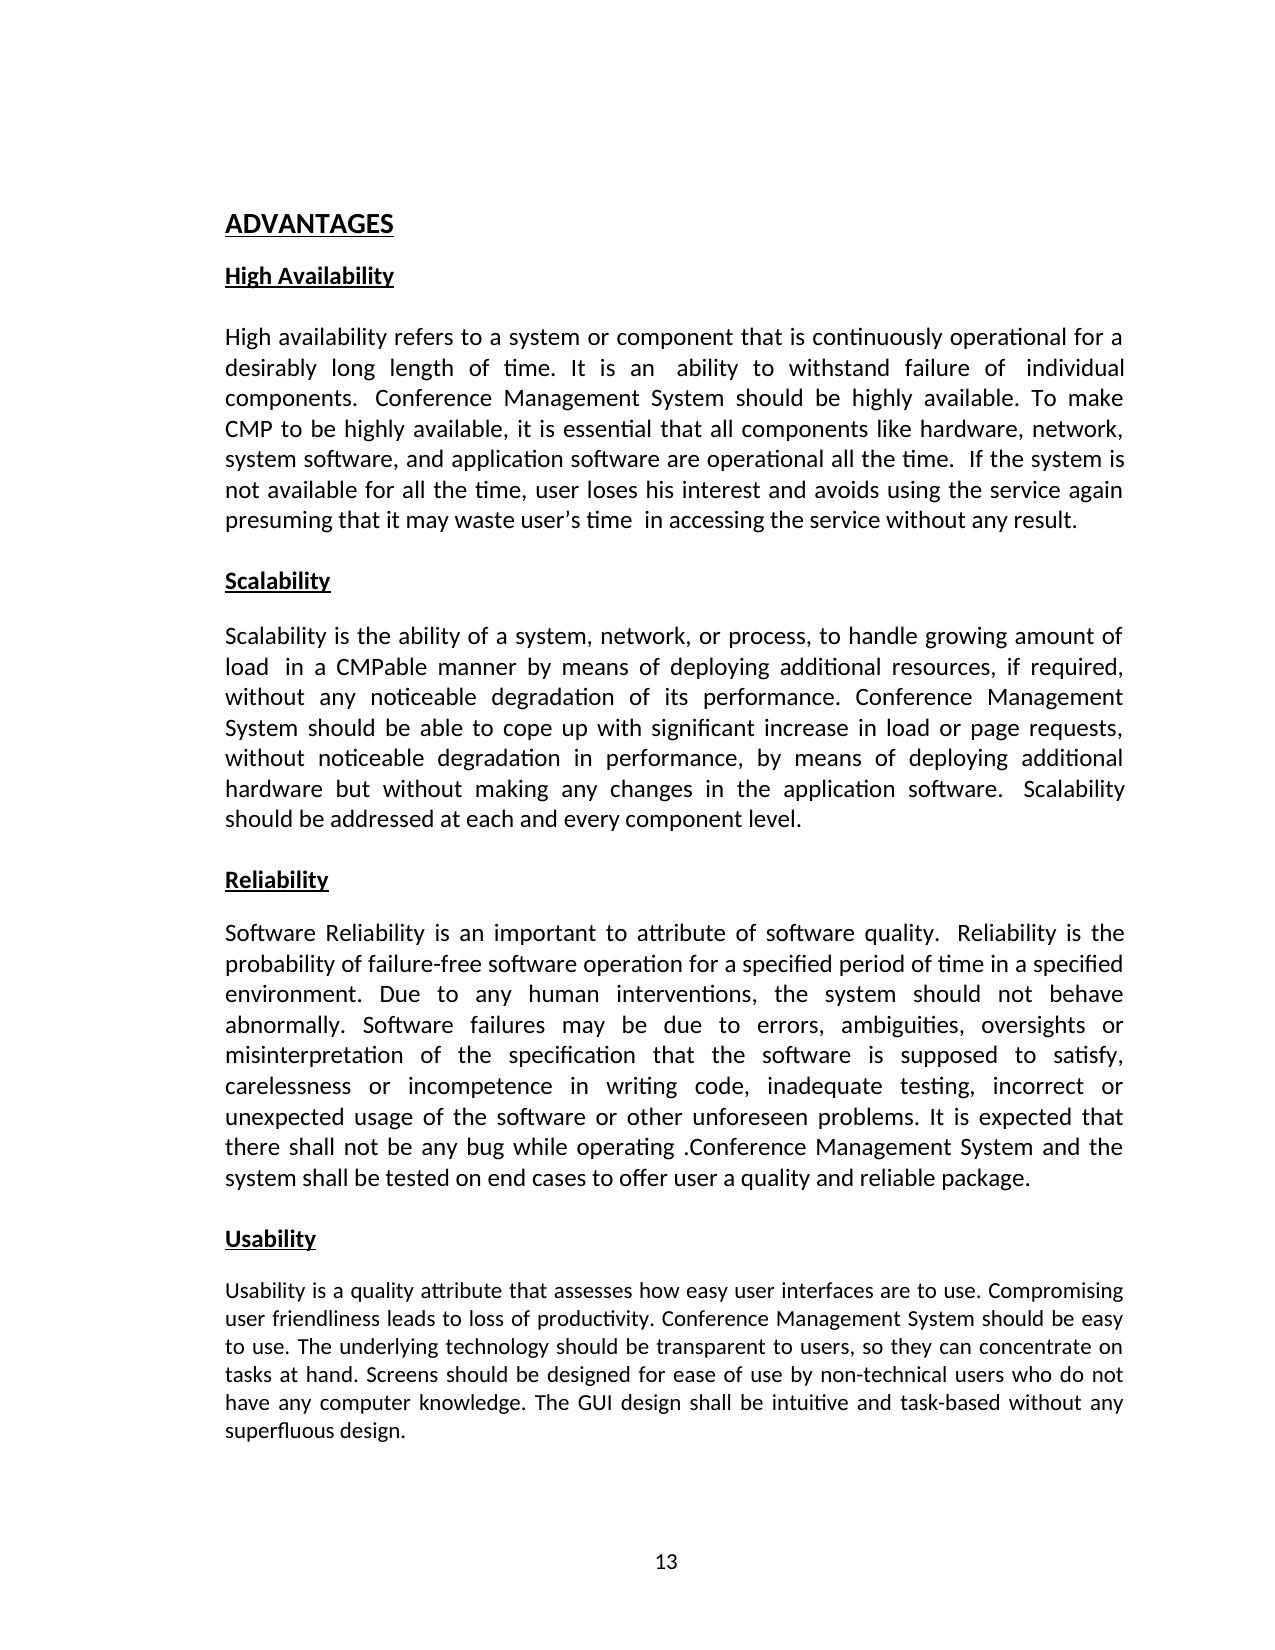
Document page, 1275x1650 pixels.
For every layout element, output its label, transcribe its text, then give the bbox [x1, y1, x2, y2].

text Software Reliability is an important to attribute of software quality. Reliability is the probability of failure-free software operation for a specified period of time in a specified environment. Due to any human interventions, the system should not behave abnormally. Software failures may be due to errors, ambiguities, oversights or misinterpretation of the specification that the software is supposed to satisfy, carelessness or incompetence in writing code, inadequate testing, incorrect or unexpected usage of the software or other unforeseen problems. It is expected that there shall not be any bug while operating .Conference Management System and the system shall be tested on end cases to offer user a quality and reliable package. [225, 918, 1125, 1192]
text Scalability [225, 565, 1125, 596]
text High Availability [225, 260, 1125, 291]
text Usability [225, 1223, 1125, 1253]
text High availability refers to a system or component that is continuously operational for a desirably long length of time. It is an ability to withstand failure of individual components. Conference Management System should be highly available. To make CMP to be highly available, it is essential that all components like hardware, network, system software, and application software are operational all the time. If the system is not available for all the time, user loses his interest and avoids using the service again presuming that it may waste user’s time in accessing the service without any result. [225, 321, 1125, 535]
text Reliability [225, 864, 1125, 895]
text ADVANTAGES [225, 205, 1125, 241]
text Usability is a quality attribute that assesses how easy user interfaces are to use. Compromising user friendliness leads to loss of productivity. Conference Management System should be easy to use. The underlying technology should be transparent to users, so they can concentrate on tasks at hand. Screens should be designed for ease of use by non-technical users who do not have any computer knowledge. The GUI design shall be intuitive and task-based without any superfluous design. [225, 1276, 1125, 1444]
text Scalability is the ability of a system, network, or process, to handle growing amount of load in a CMPable manner by means of deploying additional resources, if required, without any noticeable degradation of its performance. Conference Management System should be able to cope up with significant increase in load or page requests, without noticeable degradation in performance, by means of deploying additional hardware but without making any changes in the application software. Scalability should be addressed at each and every component level. [225, 620, 1125, 834]
